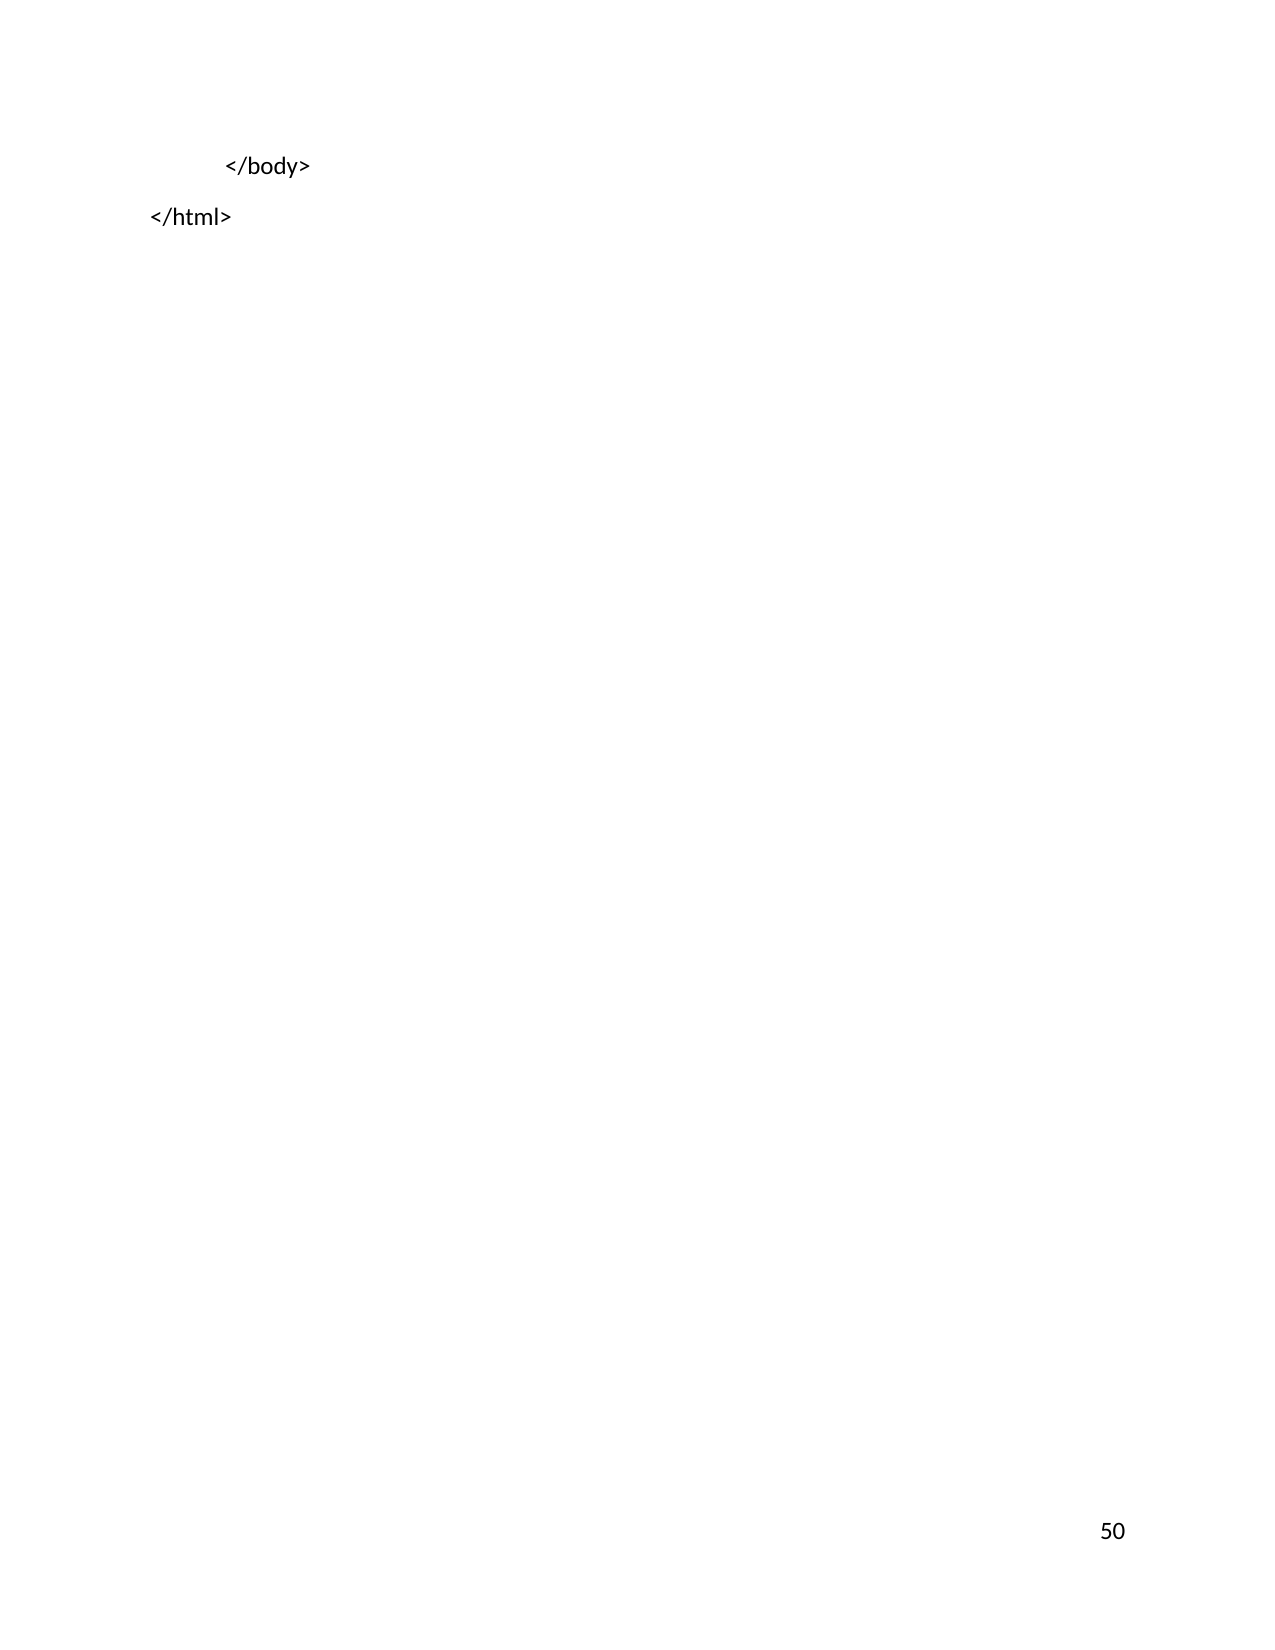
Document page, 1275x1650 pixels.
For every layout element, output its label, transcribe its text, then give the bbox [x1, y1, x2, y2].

text </html> [150, 201, 1125, 232]
text </body> [150, 150, 1125, 181]
